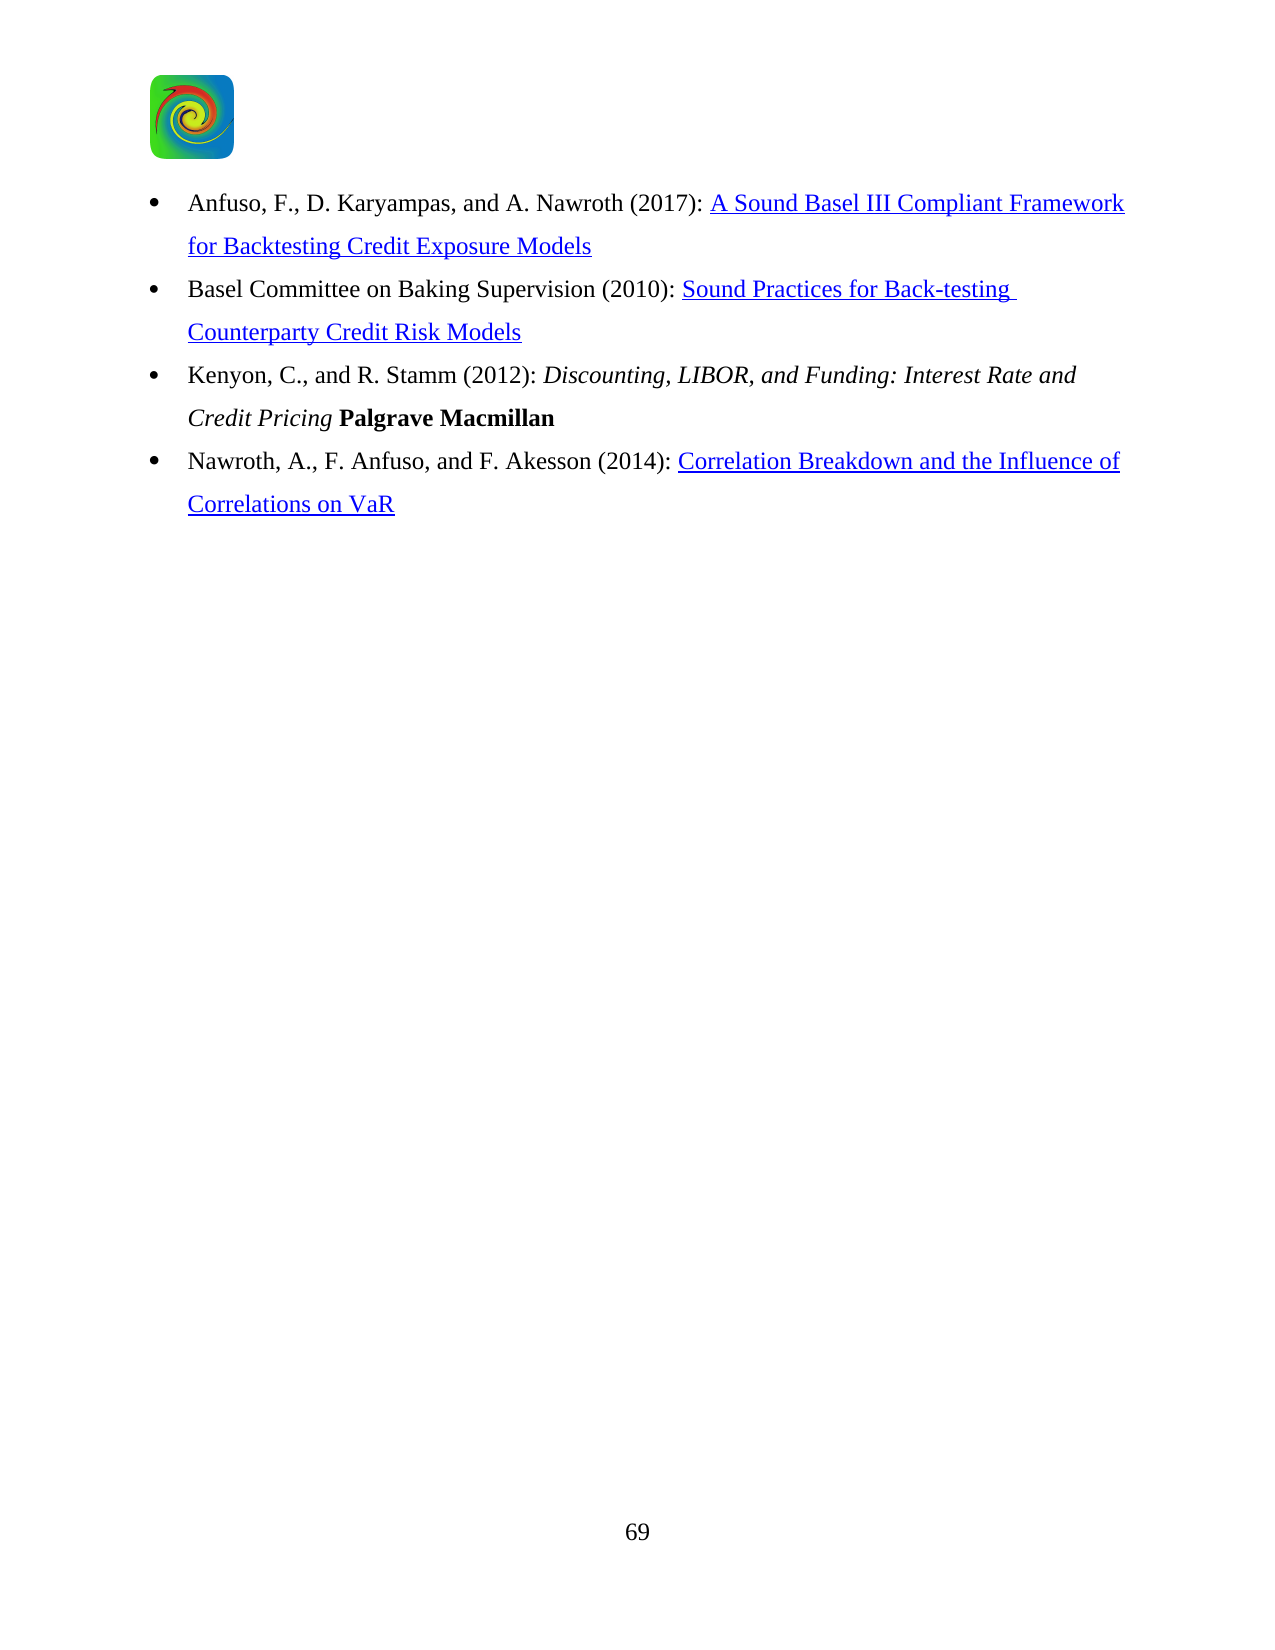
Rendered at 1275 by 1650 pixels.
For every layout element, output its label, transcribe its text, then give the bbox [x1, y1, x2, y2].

picture [150, 75, 223, 159]
list Kenyon, C., and R. Stamm (2012): Discounting, LIBOR, and Funding: Interest Rate and Credit Pricing Palgrave Macmillan [150, 360, 1125, 432]
list Basel Committee on Baking Supervision (2010): Sound Practices for Back-testing Counterparty Credit Risk Models [150, 274, 1125, 346]
list Nawroth, A., F. Anfuso, and F. Akesson (2014): Correlation Breakdown and the Influence of Correlations on VaR [150, 446, 1125, 518]
list Anfuso, F., D. Karyampas, and A. Nawroth (2017): A Sound Basel III Compliant Framework for Backtesting Credit Exposure Models [150, 188, 1125, 259]
picture [188, 75, 234, 159]
